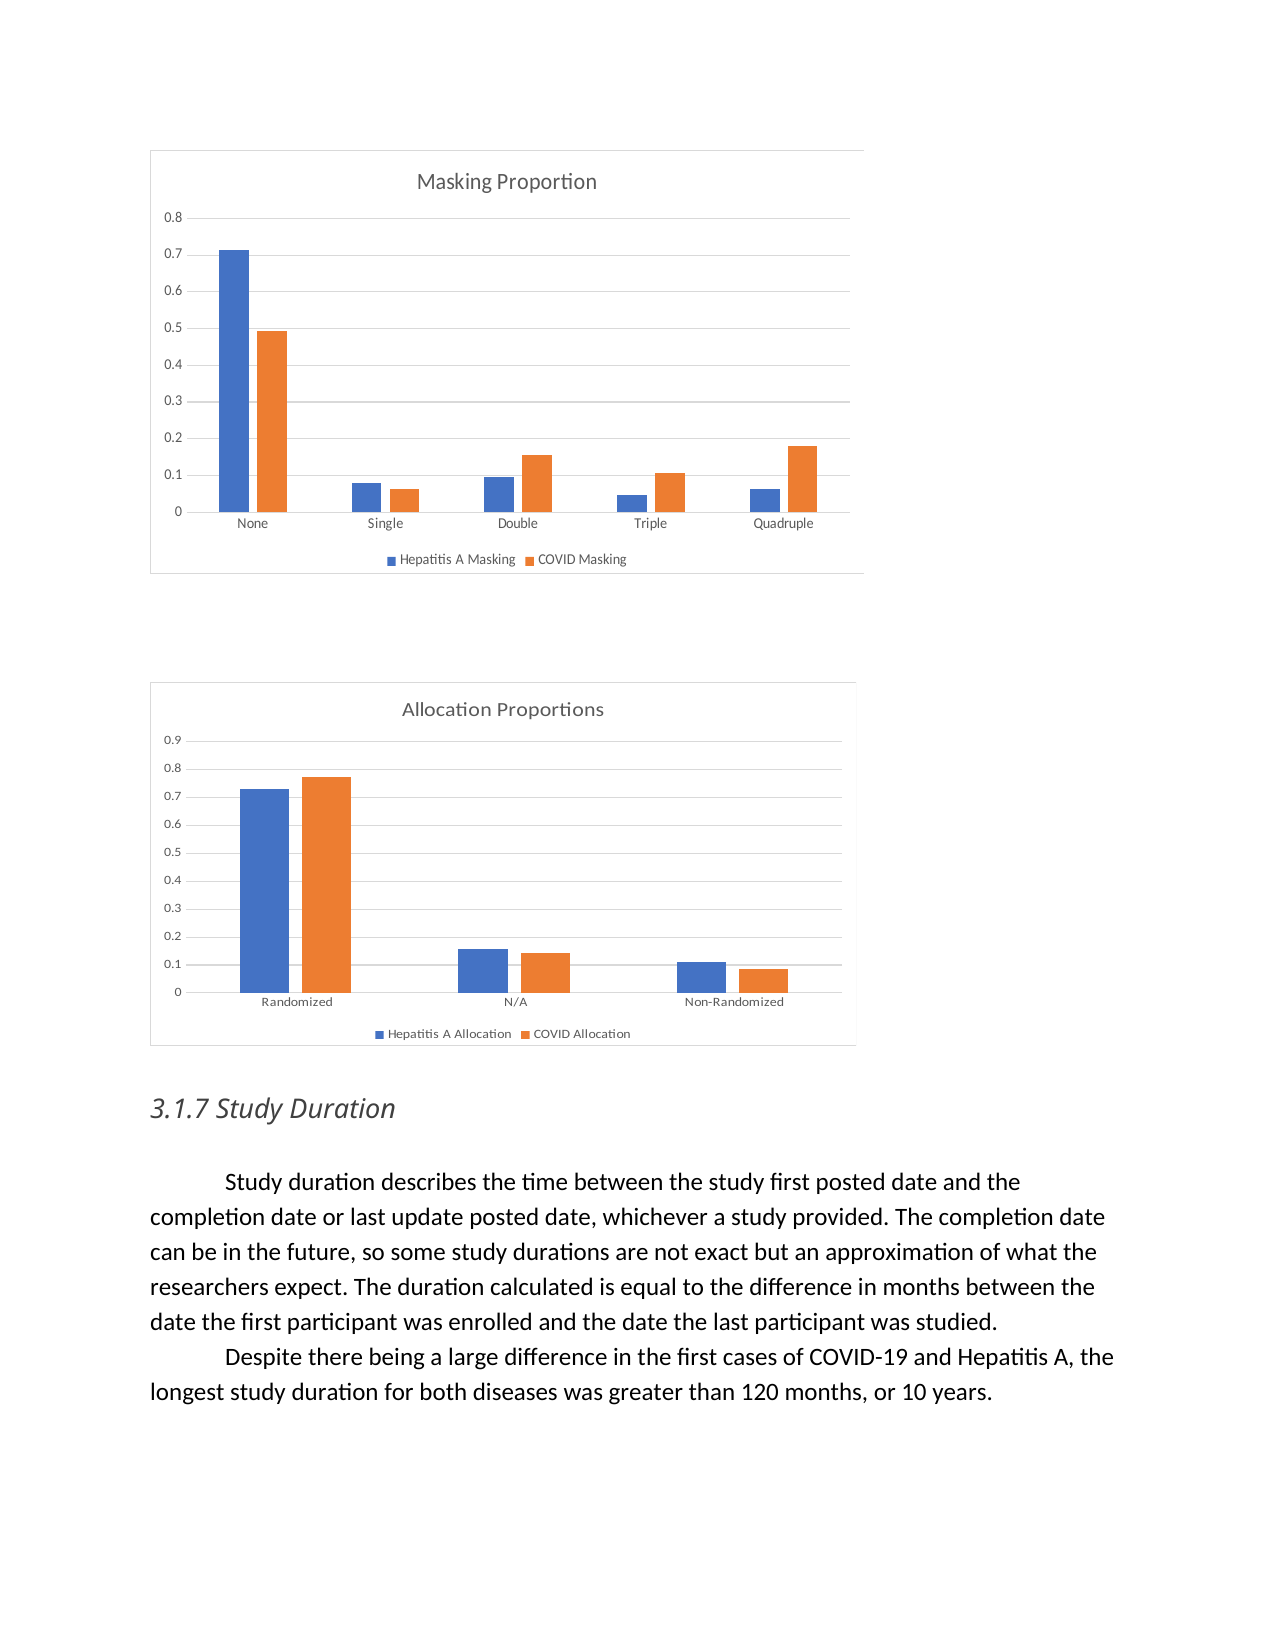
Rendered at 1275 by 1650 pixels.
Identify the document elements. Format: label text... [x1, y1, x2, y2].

subtitle 3.1.7 Study Duration [150, 1089, 1125, 1126]
